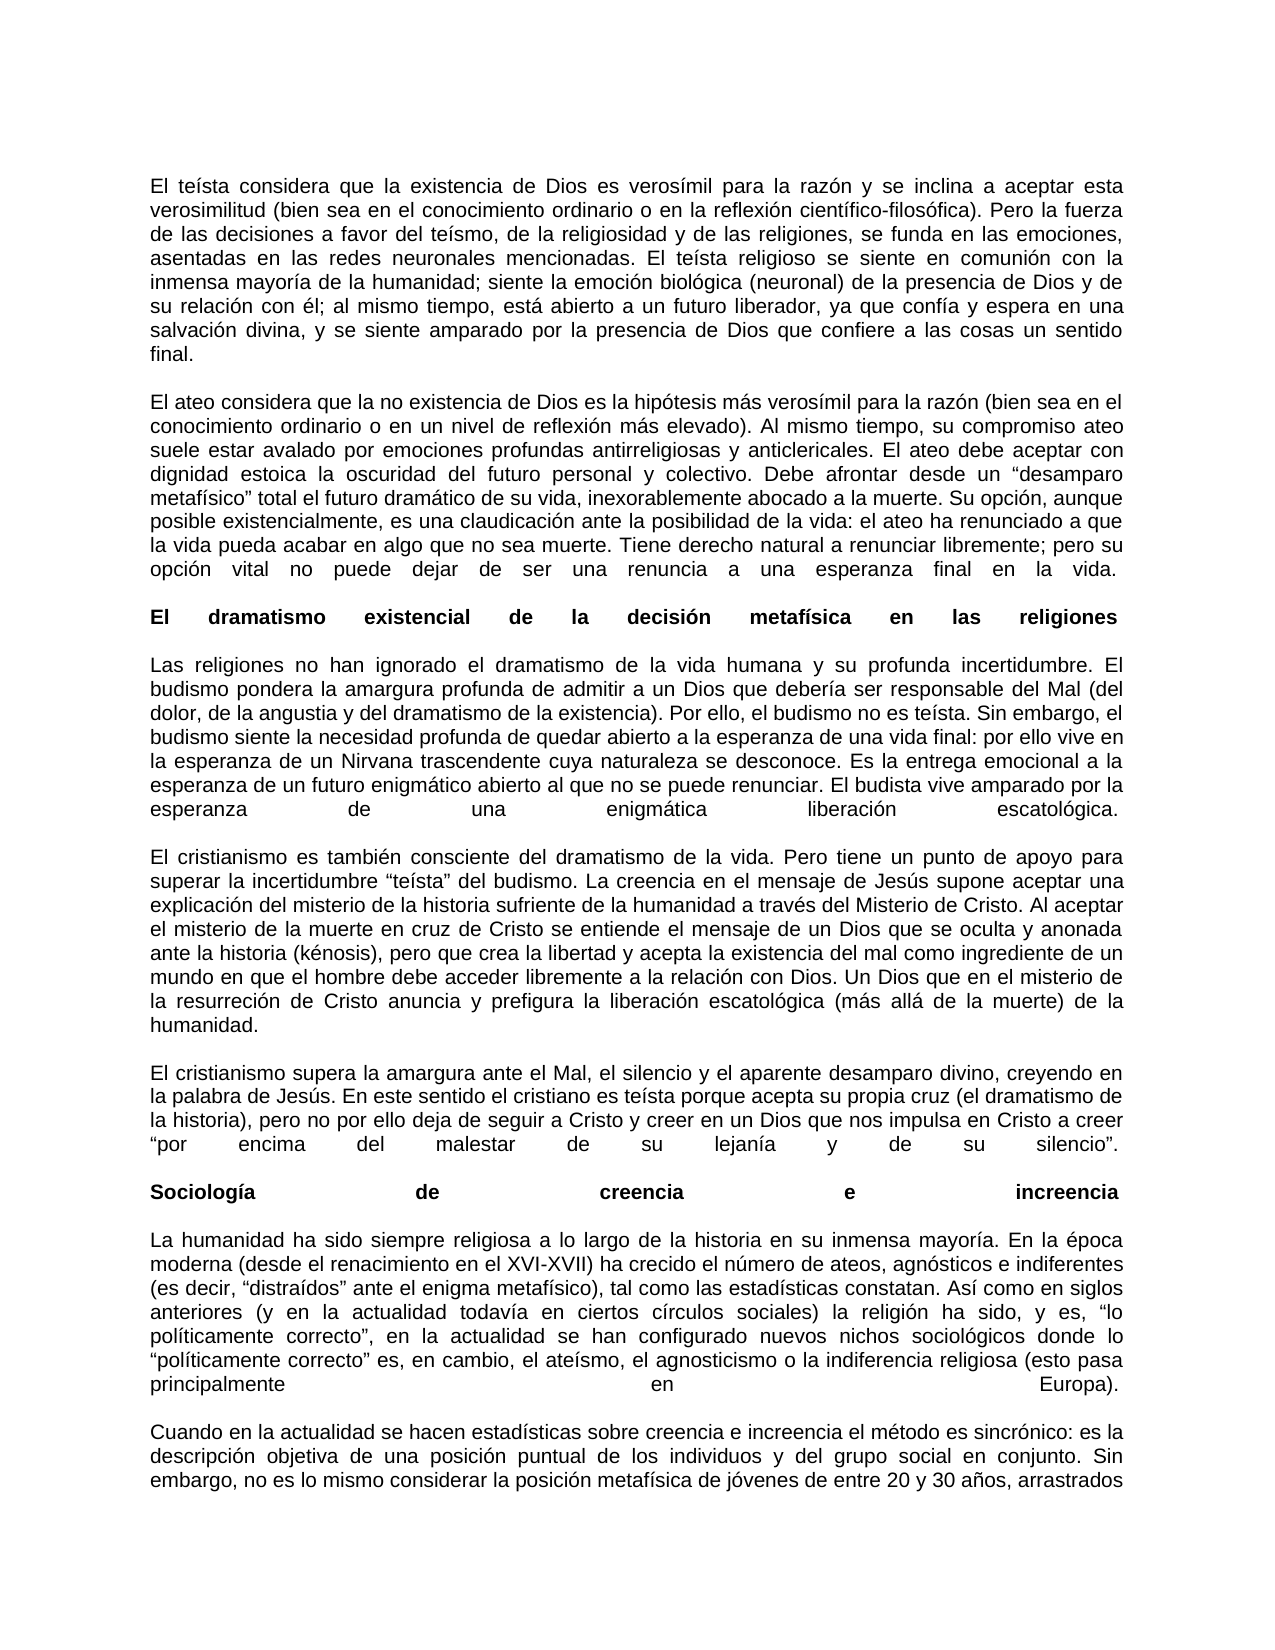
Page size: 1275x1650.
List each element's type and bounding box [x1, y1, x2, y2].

text [150, 150, 1125, 1492]
